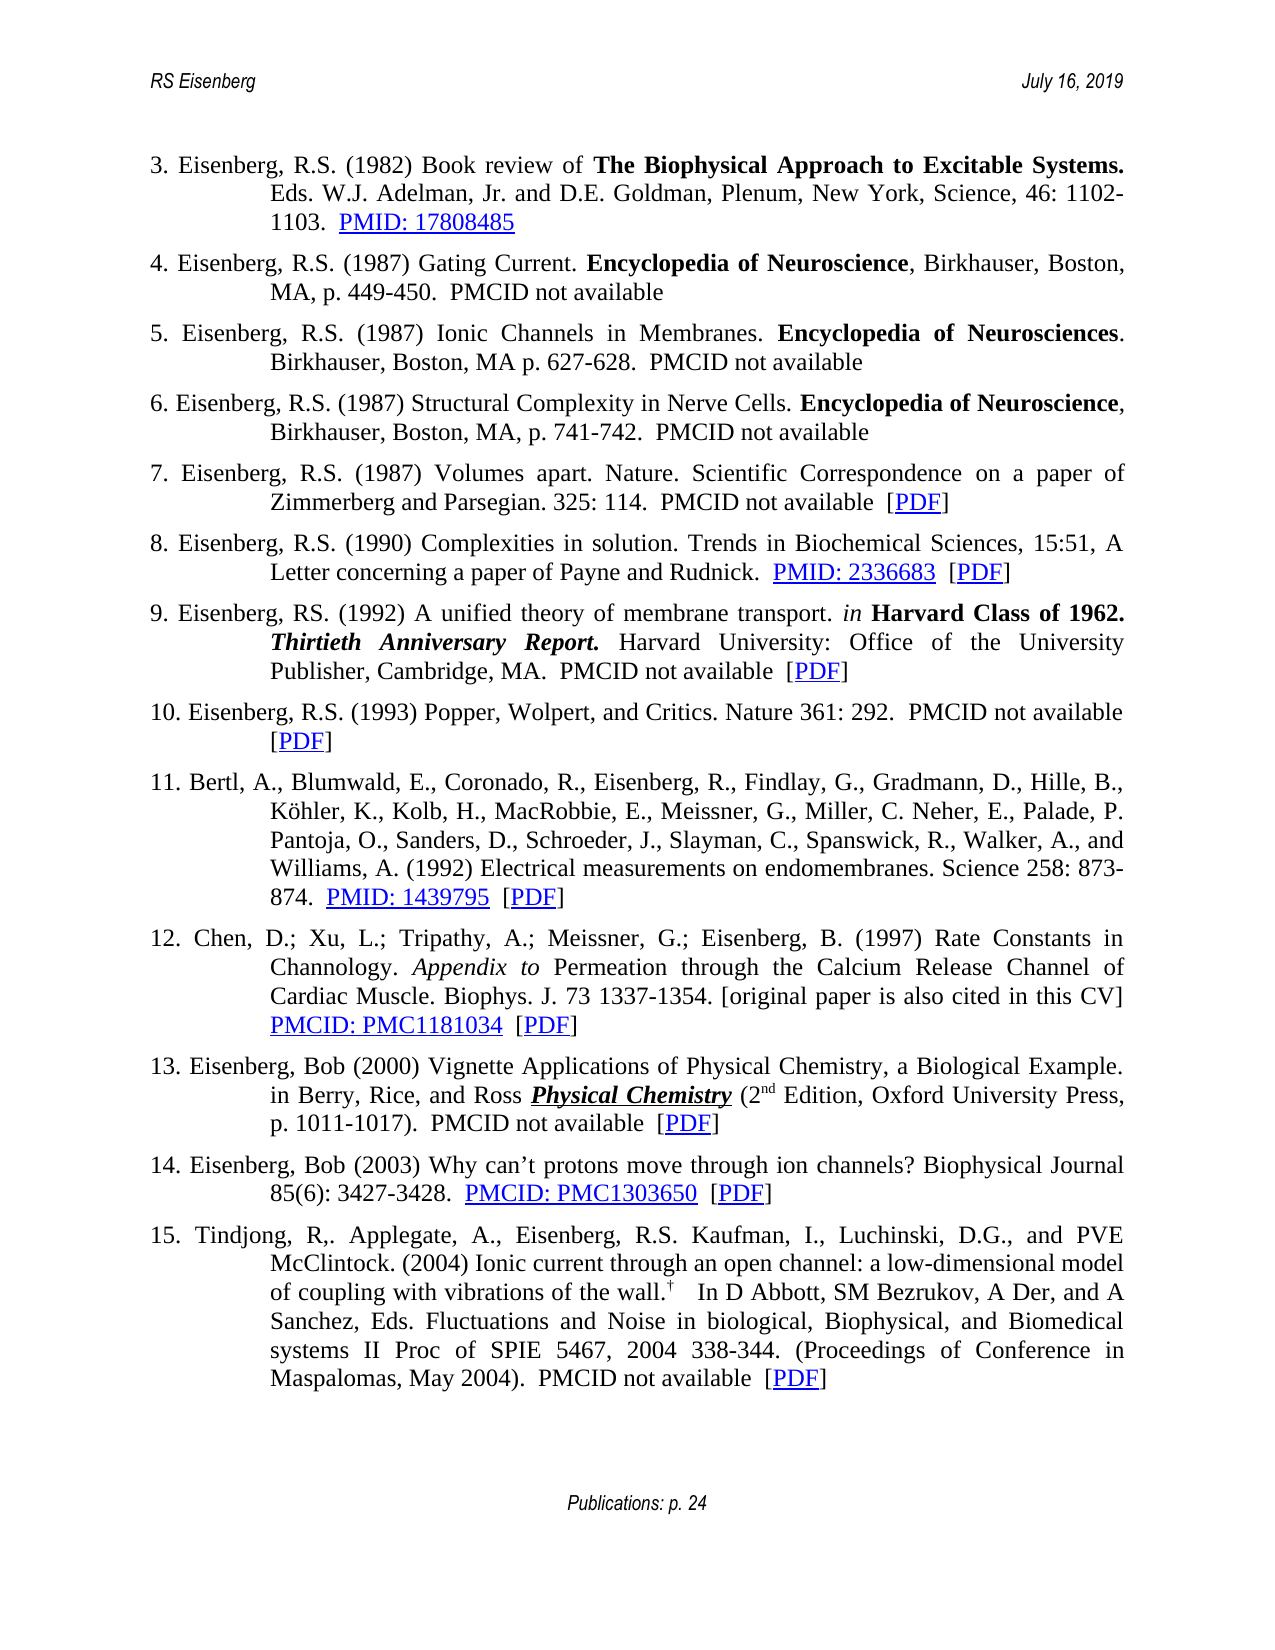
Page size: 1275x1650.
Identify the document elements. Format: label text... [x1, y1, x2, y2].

text 15. Tindjong, R,. Applegate, A., Eisenberg, R.S. Kaufman, I., Luchinski, D.G., and PVE McClintock. (2004) Ionic current through an open channel: a low-dimensional model of coupling with vibrations of the wall.† In D Abbott, SM Bezrukov, A Der, and A Sanchez, Eds. Fluctuations and Noise in biological, Biophysical, and Biomedical systems II Proc of SPIE 5467, 2004 338-344. (Proceedings of Conference in Maspalomas, May 2004). PMCID not available [PDF] [150, 1220, 1125, 1392]
text 13. Eisenberg, Bob (2000) Vignette Applications of Physical Chemistry, a Biological Example. in Berry, Rice, and Ross Physical Chemistry (2nd Edition, Oxford University Press, p. 1011-1017). PMCID not available [PDF] [150, 1051, 1125, 1137]
text 3. Eisenberg, R.S. (1982) Book review of The Biophysical Approach to Excitable Systems. Eds. W.J. Adelman, Jr. and D.E. Goldman, Plenum, New York, Science, 46: 1102-1103. PMID: 17808485 [150, 150, 1125, 236]
text 9. Eisenberg, RS. (1992) A unified theory of membrane transport. in Harvard Class of 1962. Thirtieth Anniversary Report. Harvard University: Office of the University Publisher, Cambridge, MA. PMCID not available [PDF] [150, 598, 1125, 685]
text 6. Eisenberg, R.S. (1987) Structural Complexity in Nerve Cells. Encyclopedia of Neuroscience, Birkhauser, Boston, MA, p. 741-742. PMCID not available [150, 388, 1125, 446]
text 7. Eisenberg, R.S. (1987) Volumes apart. Nature. Scientific Correspondence on a paper of Zimmerberg and Parsegian. 325: 114. PMCID not available [PDF] [150, 458, 1125, 516]
text 5. Eisenberg, R.S. (1987) Ionic Channels in Membranes. Encyclopedia of Neurosciences. Birkhauser, Boston, MA p. 627-628. PMCID not available [150, 318, 1125, 376]
text 12. Chen, D.; Xu, L.; Tripathy, A.; Meissner, G.; Eisenberg, B. (1997) Rate Constants in Channology. Appendix to Permeation through the Calcium Release Channel of Cardiac Muscle. Biophys. J. 73 1337-1354. [original paper is also cited in this CV] PMCID: PMC1181034 [PDF] [150, 923, 1125, 1038]
text 10. Eisenberg, R.S. (1993) Popper, Wolpert, and Critics. Nature 361: 292. PMCID not available [PDF] [150, 697, 1125, 755]
text 4. Eisenberg, R.S. (1987) Gating Current. Encyclopedia of Neuroscience, Birkhauser, Boston, MA, p. 449-450. PMCID not available [150, 248, 1125, 306]
text 8. Eisenberg, R.S. (1990) Complexities in solution. Trends in Biochemical Sciences, 15:51, A Letter concerning a paper of Payne and Rudnick. PMID: 2336683 [PDF] [150, 528, 1125, 586]
text 14. Eisenberg, Bob (2003) Why can’t protons move through ion channels? Biophysical Journal 85(6): 3427-3428. PMCID: PMC1303650 [PDF] [150, 1150, 1125, 1207]
text 11. Bertl, A., Blumwald, E., Coronado, R., Eisenberg, R., Findlay, G., Gradmann, D., Hille, B., Köhler, K., Kolb, H., MacRobbie, E., Meissner, G., Miller, C. Neher, E., Palade, P. Pantoja, O., Sanders, D., Schroeder, J., Slayman, C., Spanswick, R., Walker, A., and Williams, A. (1992) Electrical measurements on endomembranes. Science 258: 873-874. PMID: 1439795 [PDF] [150, 767, 1125, 911]
